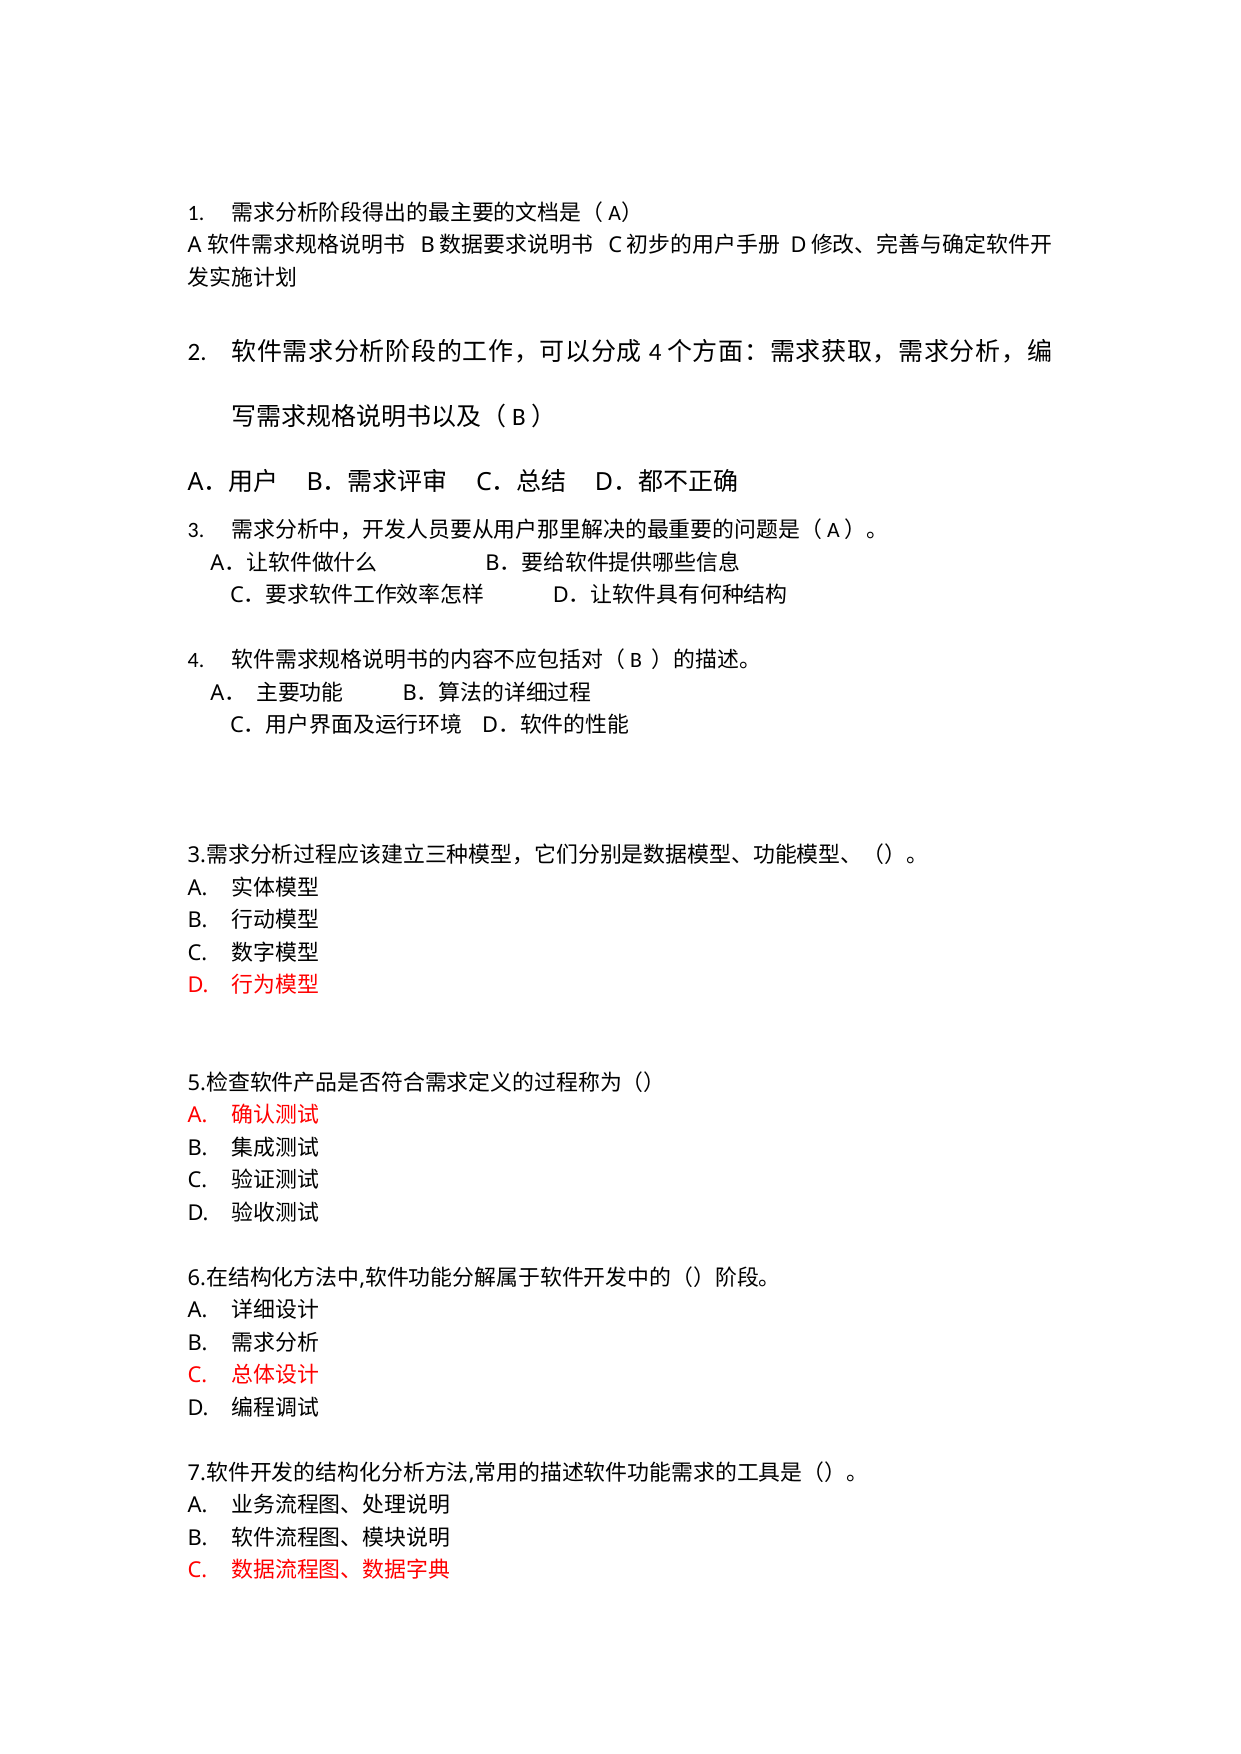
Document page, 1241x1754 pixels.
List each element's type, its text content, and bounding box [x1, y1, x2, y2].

text C．要求软件工作效率怎样 D．让软件具有何种结构 [187, 577, 1053, 609]
text A． 主要功能 B．算法的详细过程 [187, 674, 1053, 707]
list 需求分析 [187, 1324, 1053, 1357]
list 验收测试 [187, 1194, 1053, 1227]
list 确认测试 [187, 1097, 1053, 1129]
list 数字模型 [187, 934, 1053, 967]
list 软件流程图、模块说明 [187, 1519, 1053, 1552]
list 数据流程图、数据字典 [187, 1552, 1053, 1584]
list 需求分析阶段得出的最主要的文档是（ A） [187, 194, 1053, 227]
text A．用户 B．需求评审 C．总结 D．都不正确 [187, 447, 1053, 512]
list 业务流程图、处理说明 [187, 1487, 1053, 1519]
list 验证测试 [187, 1162, 1053, 1194]
list 总体设计 [187, 1357, 1053, 1389]
list 需求分析过程应该建立三种模型，它们分别是数据模型、功能模型、（）。 [187, 837, 1053, 869]
list 行动模型 [187, 902, 1053, 934]
list 编程调试 [187, 1389, 1053, 1422]
list 检查软件产品是否符合需求定义的过程称为（） [187, 1064, 1053, 1097]
list 软件需求规格说明书的内容不应包括对（ B ）的描述。 [187, 642, 1053, 674]
list 软件开发的结构化分析方法,常用的描述软件功能需求的工具是（）。 [187, 1454, 1053, 1487]
list 软件需求分析阶段的工作，可以分成4个方面：需求获取，需求分析，编写需求规格说明书以及（ B ） [187, 317, 1053, 447]
text A 软件需求规格说明书 B数据要求说明书 C初步的用户手册 D修改、完善与确定软件开发实施计划 [187, 227, 1053, 292]
list 集成测试 [187, 1129, 1053, 1162]
list 在结构化方法中,软件功能分解属于软件开发中的（）阶段。 [187, 1259, 1053, 1292]
list 详细设计 [187, 1292, 1053, 1324]
text C．用户界面及运行环境 D．软件的性能 [187, 707, 1053, 739]
list 实体模型 [187, 869, 1053, 902]
list 行为模型 [187, 967, 1053, 999]
text A．让软件做什么 B．要给软件提供哪些信息 [187, 544, 1053, 577]
list 需求分析中，开发人员要从用户那里解决的最重要的问题是（ A ）。 [187, 512, 1053, 544]
